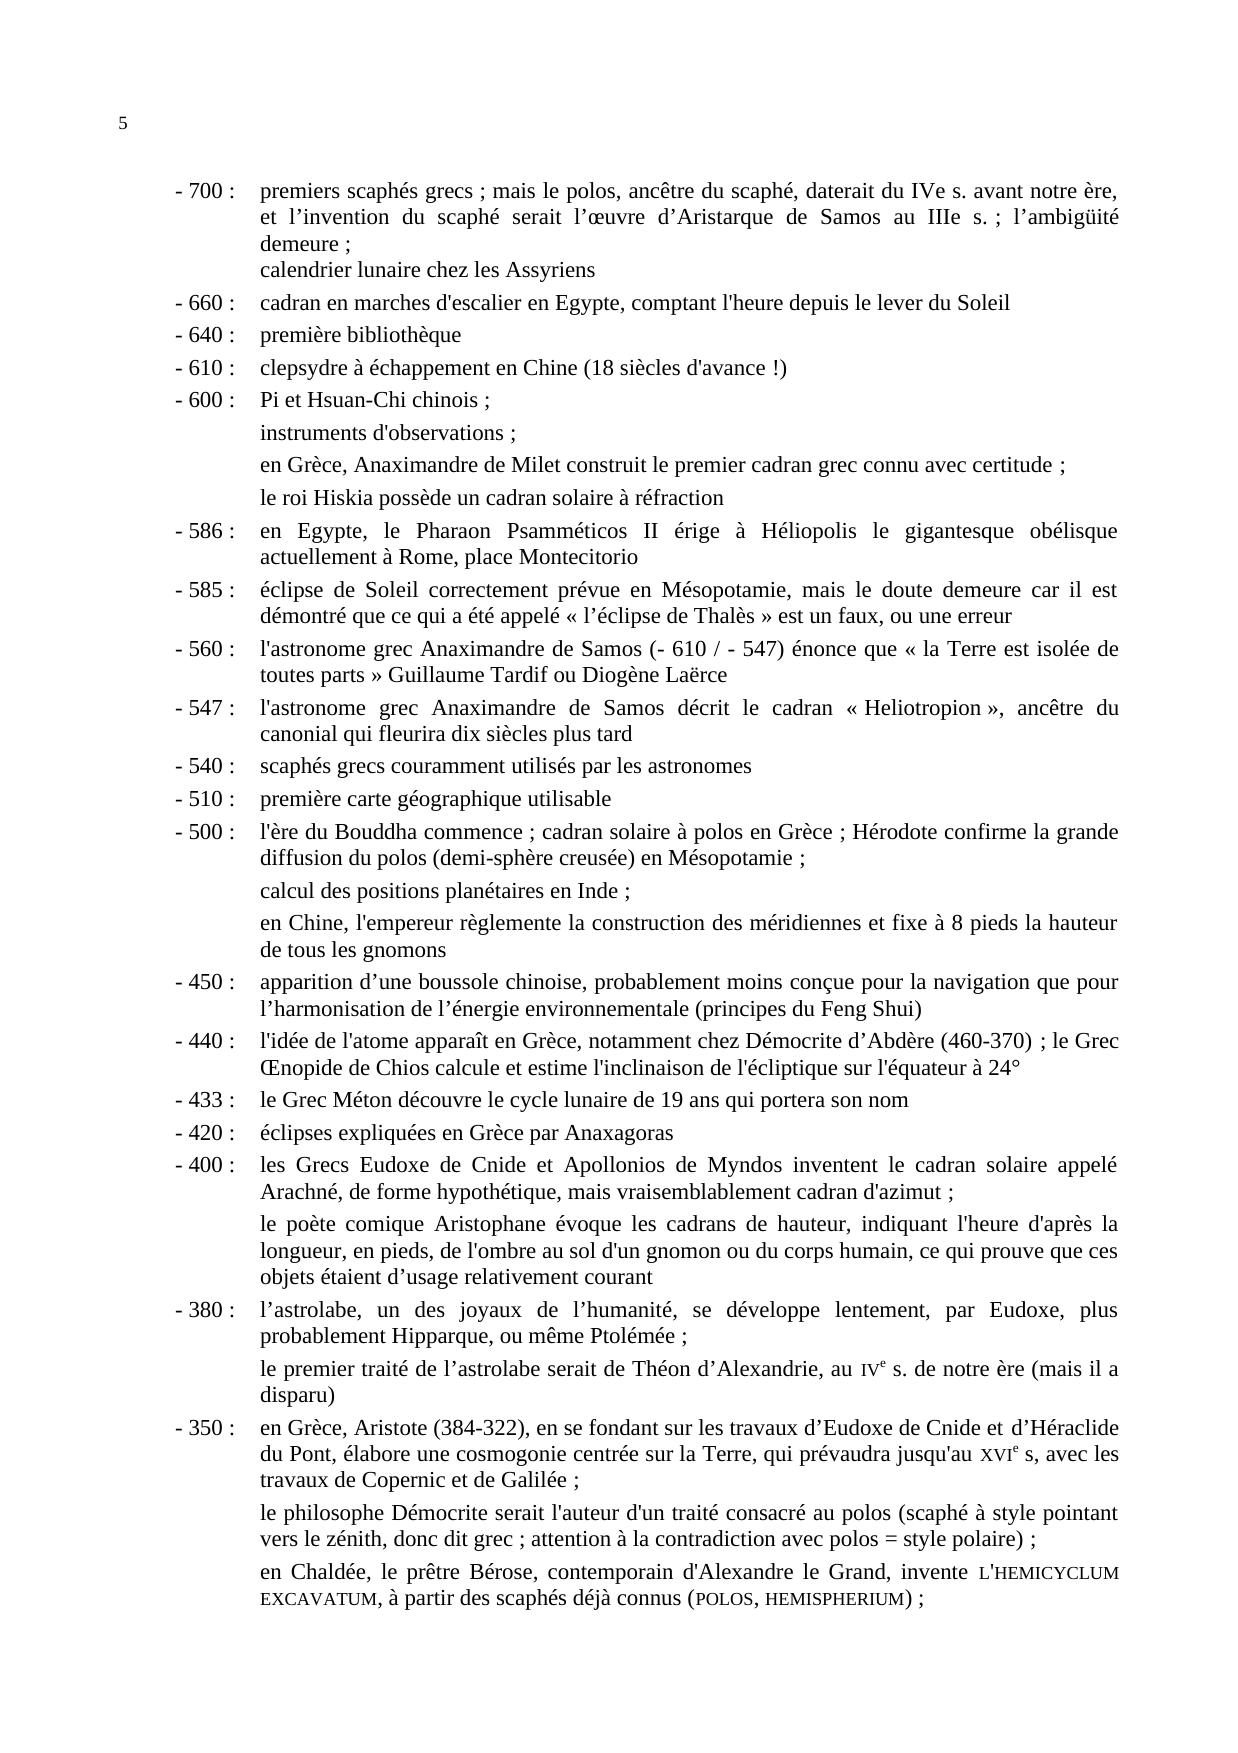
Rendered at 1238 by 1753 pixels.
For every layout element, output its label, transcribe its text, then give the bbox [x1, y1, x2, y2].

text - 560 : l'astronome grec Anaximandre de Samos (- 610 / - 547) énonce que « la Terre est isolée de toutes parts » Guillaume Tardif ou Diogène Laërce [118, 635, 1119, 687]
text - 660 : cadran en marches d'escalier en Egypte, comptant l'heure depuis le lever du Soleil [118, 288, 1119, 315]
text le philosophe Démocrite serait l'auteur d'un traité consacré au polos (scaphé à style pointant vers le zénith, donc dit grec ; attention à la contradiction avec polos = style polaire) ; [118, 1499, 1119, 1552]
text - 600 : Pi et Hsuan-Chi chinois ; [118, 386, 1119, 413]
text en Chaldée, le prêtre Bérose, contemporain d'Alexandre le Grand, invente l'hemicyclum excavatum, à partir des scaphés déjà connus (polos, hemispherium) ; [118, 1558, 1119, 1611]
text instruments d'observations ; [118, 419, 1119, 445]
text - 433 : le Grec Méton découvre le cycle lunaire de 19 ans qui portera son nom [118, 1086, 1119, 1113]
text - 585 : éclipse de Soleil correctement prévue en Mésopotamie, mais le doute demeure car il est démontré que ce qui a été appelé « l’éclipse de Thalès » est un faux, ou une erreur [118, 576, 1119, 628]
text en Chine, l'empereur règlemente la construction des méridiennes et fixe à 8 pieds la hauteur de tous les gnomons [118, 909, 1119, 962]
text - 547 : l'astronome grec Anaximandre de Samos décrit le cadran « Heliotropion », ancêtre du canonial qui fleurira dix siècles plus tard [118, 694, 1119, 746]
text - 500 : l'ère du Bouddha commence ; cadran solaire à polos en Grèce ; Hérodote confirme la grande diffusion du polos (demi-sphère creusée) en Mésopotamie ; [118, 818, 1119, 871]
text - 610 : clepsydre à échappement en Chine (18 siècles d'avance !) [118, 354, 1119, 380]
text - 540 : scaphés grecs couramment utilisés par les astronomes [118, 753, 1119, 779]
text calcul des positions planétaires en Inde ; [118, 877, 1119, 903]
text - 586 : en Egypte, le Pharaon Psamméticos II érige à Héliopolis le gigantesque obélisque actuellement à Rome, place Montecitorio [118, 517, 1119, 569]
text - 440 : l'idée de l'atome apparaît en Grèce, notamment chez Démocrite d’Abdère (460-370) ; le Grec Œnopide de Chios calcule et estime l'inclinaison de l'écliptique sur l'équateur à 24° [118, 1027, 1119, 1080]
text - 510 : première carte géographique utilisable [118, 785, 1119, 812]
text le roi Hiskia possède un cadran solaire à réfraction [118, 484, 1119, 511]
text - 350 : en Grèce, Aristote (384-322), en se fondant sur les travaux d’Eudoxe de Cnide et d’Héraclide du Pont, élabore une cosmogonie centrée sur la Terre, qui prévaudra jusqu'au xvie s, avec les travaux de Copernic et de Galilée ; [118, 1414, 1119, 1493]
text le poète comique Aristophane évoque les cadrans de hauteur, indiquant l'heure d'après la longueur, en pieds, de l'ombre au sol d'un gnomon ou du corps humain, ce qui prouve que ces objets étaient d’usage relativement courant [118, 1210, 1119, 1289]
text - 640 : première bibliothèque [118, 321, 1119, 347]
text - 420 : éclipses expliquées en Grèce par Anaxagoras [118, 1119, 1119, 1145]
text le premier traité de l’astrolabe serait de Théon d’Alexandrie, au ive s. de notre ère (mais il a disparu) [118, 1355, 1119, 1407]
text - 700 : premiers scaphés grecs ; mais le polos, ancêtre du scaphé, daterait du IVe s. avant notre ère, et l’invention du scaphé serait l’œuvre d’Aristarque de Samos au IIIe s. ; l’ambigüité demeure ; calendrier lunaire chez les Assyriens [118, 177, 1119, 282]
text - 400 : les Grecs Eudoxe de Cnide et Apollonios de Myndos inventent le cadran solaire appelé Arachné, de forme hypothétique, mais vraisemblablement cadran d'azimut ; [118, 1151, 1119, 1204]
text - 450 : apparition d’une boussole chinoise, probablement moins conçue pour la navigation que pour l’harmonisation de l’énergie environnementale (principes du Feng Shui) [118, 968, 1119, 1021]
text - 380 : l’astrolabe, un des joyaux de l’humanité, se développe lentement, par Eudoxe, plus probablement Hipparque, ou même Ptolémée ; [118, 1296, 1119, 1348]
text en Grèce, Anaximandre de Milet construit le premier cadran grec connu avec certitude ; [118, 452, 1119, 478]
